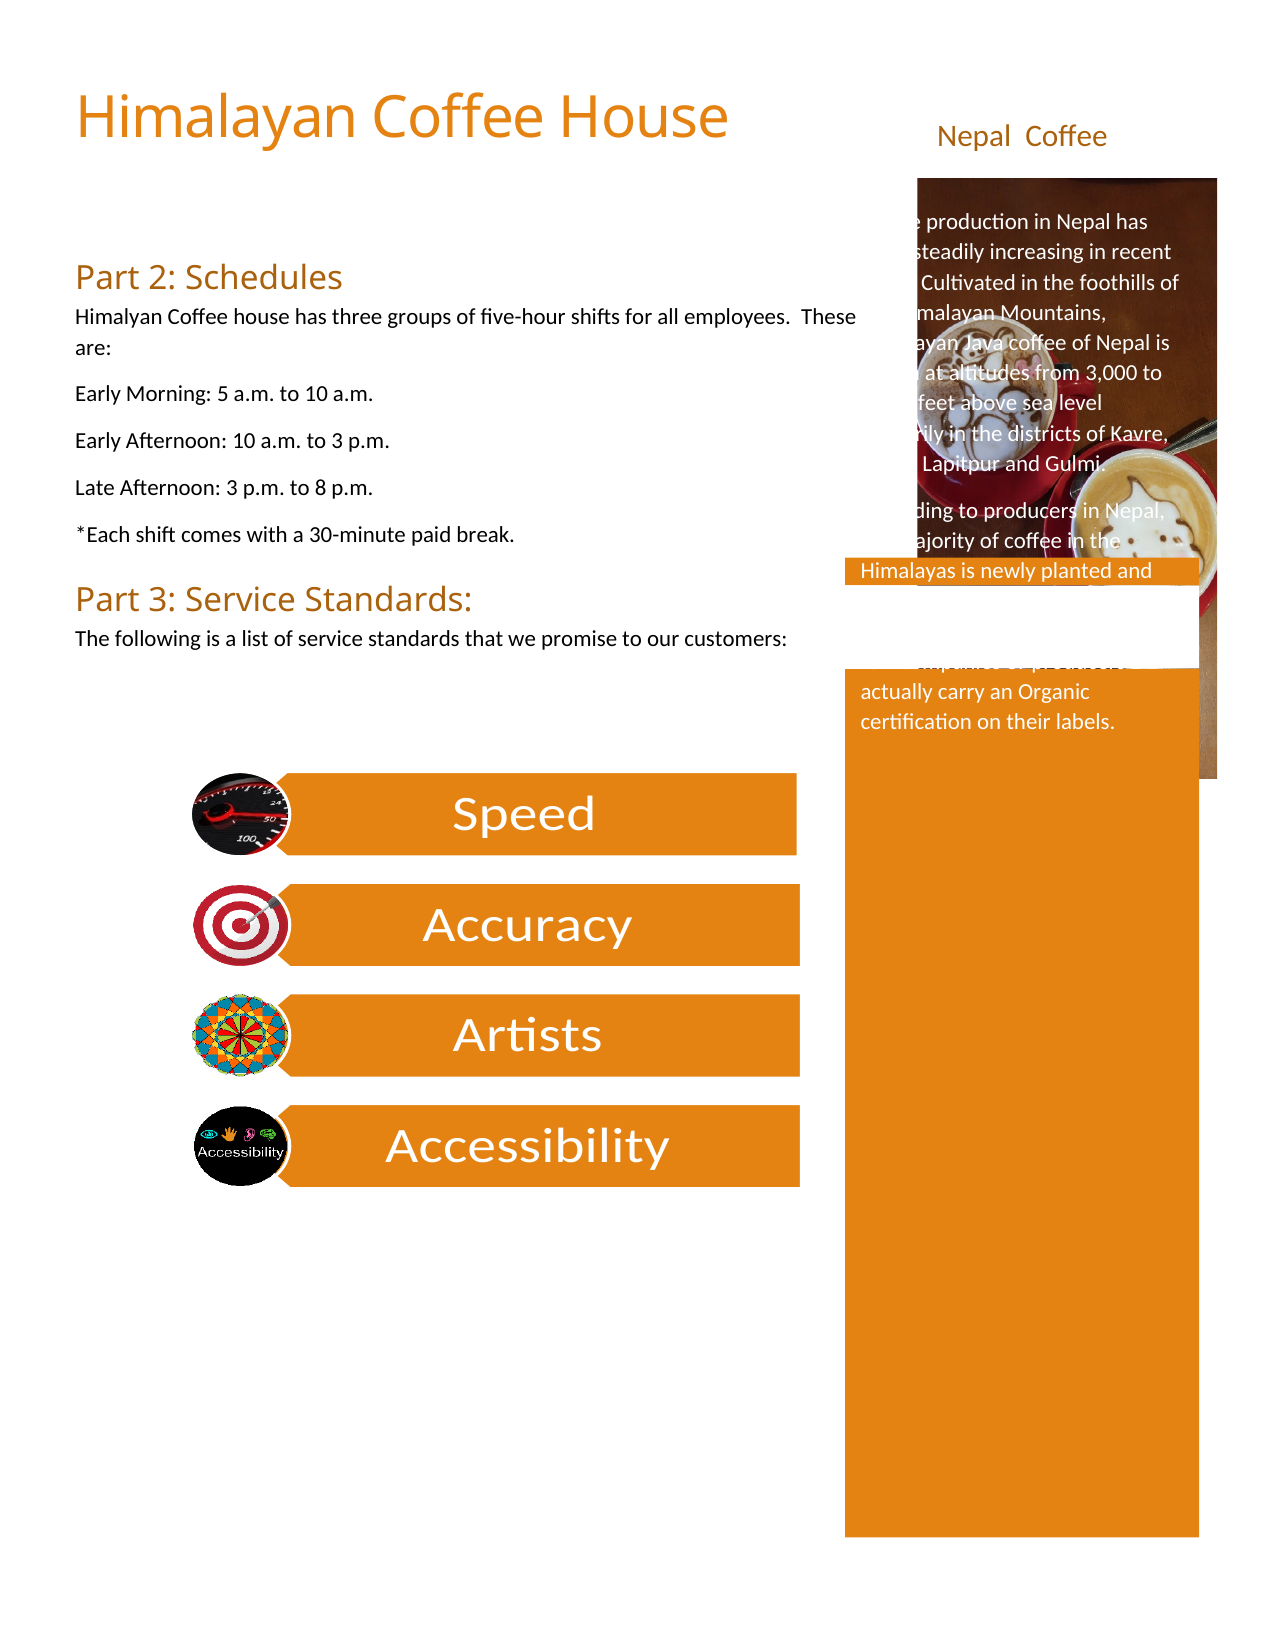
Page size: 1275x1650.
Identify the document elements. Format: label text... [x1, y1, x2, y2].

subtitle Part 3: Service Standards: [75, 575, 845, 621]
title Himalayan Coffee House [75, 75, 1200, 154]
text Early Afternoon: 10 a.m. to 3 p.m. [75, 426, 917, 454]
picture [255, 997, 281, 1015]
picture [917, 178, 1218, 779]
subtitle Part 2: Schedules [75, 253, 917, 299]
picture [192, 995, 288, 1076]
text Himalyan Coffee house has three groups of five-hour shifts for all employees. These are: [75, 302, 917, 361]
picture [193, 884, 288, 965]
picture [193, 1105, 288, 1187]
picture [192, 774, 288, 855]
text Early Morning: 5 a.m. to 10 a.m. [75, 379, 917, 407]
picture [204, 1004, 277, 1067]
text The following is a list of service standards that we promise to our customers: [75, 624, 845, 652]
text *Each shift comes with a 30-minute paid break. [75, 520, 917, 548]
text Late Afternoon: 3 p.m. to 8 p.m. [75, 473, 917, 501]
